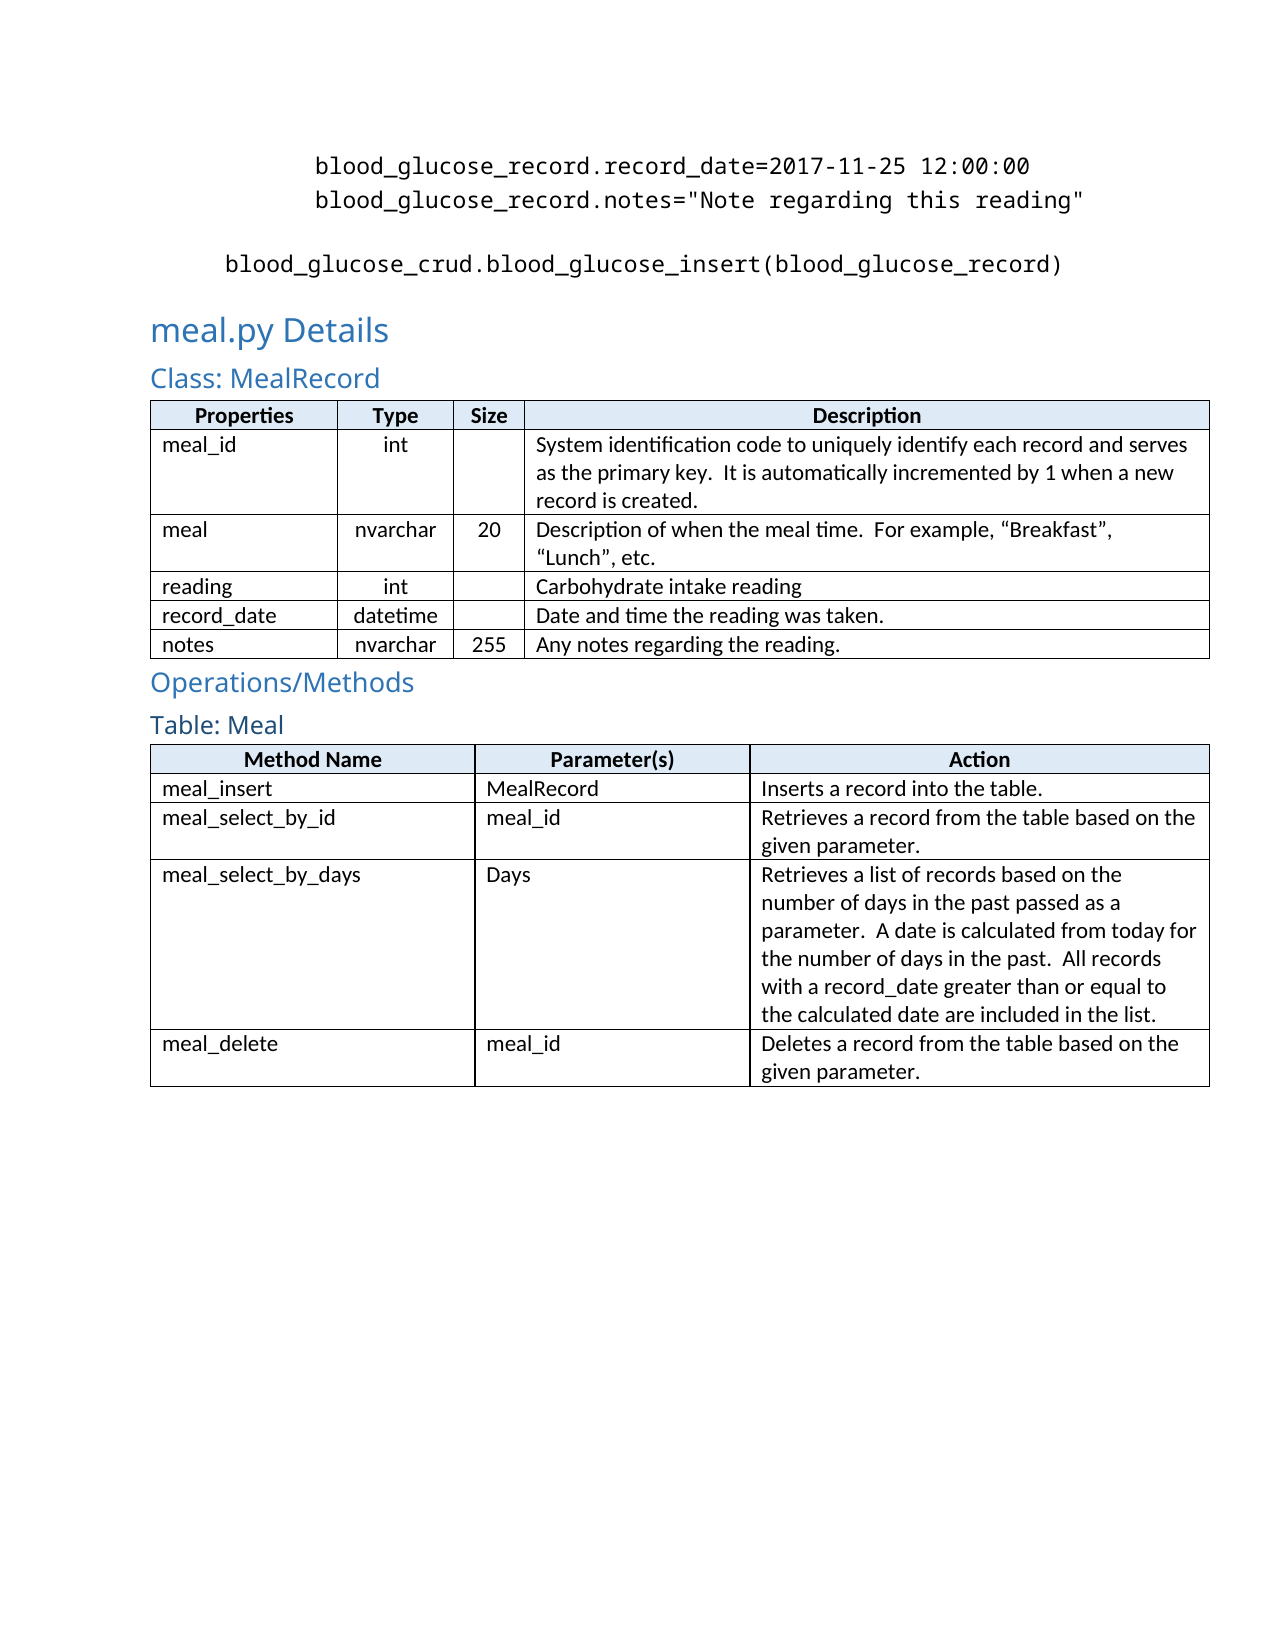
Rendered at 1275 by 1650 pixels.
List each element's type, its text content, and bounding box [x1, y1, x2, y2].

table_cell Any notes regarding the reading. [525, 630, 1209, 658]
subtitle meal.py Details [150, 307, 1125, 352]
table_cell [454, 430, 524, 514]
table_cell notes [151, 630, 337, 658]
table_cell Days [476, 860, 749, 1028]
table_cell Description of when the meal time. For example, “Breakfast”, “Lunch”, etc. [525, 515, 1209, 571]
table_cell meal_delete [151, 1030, 474, 1086]
table_cell Deletes a record from the table based on the given parameter. [751, 1030, 1209, 1086]
table_cell 20 [454, 515, 524, 571]
table_header Description [525, 401, 1209, 429]
table_cell Date and time the reading was taken. [525, 601, 1209, 629]
table_header Method Name [151, 745, 474, 773]
text blood_glucose_record.notes="Note regarding this reading" [150, 184, 1125, 215]
table_cell meal [151, 515, 337, 571]
table_cell int [338, 430, 453, 514]
text blood_glucose_crud.blood_glucose_insert(blood_glucose_record) [150, 217, 1125, 279]
table_cell Retrieves a list of records based on the number of days in the past passed as a parameter. A date is calculated from today for the number of days in the past. All records with a record_date greater than or equal to the calculated date are included in the list. [751, 860, 1209, 1028]
table_cell int [338, 572, 453, 600]
table_cell datetime [338, 601, 453, 629]
table_cell meal_id [151, 430, 337, 514]
table_header Properties [151, 401, 337, 429]
table_cell meal_insert [151, 774, 474, 802]
table_cell MealRecord [476, 774, 749, 802]
table_cell nvarchar [338, 515, 453, 571]
table_header Parameter(s) [476, 745, 749, 773]
table_cell meal_id [476, 803, 749, 859]
subtitle Table: Meal [150, 707, 1125, 741]
table_cell System identification code to uniquely identify each record and serves as the primary key. It is automatically incremented by 1 when a new record is created. [525, 430, 1209, 514]
text blood_glucose_record.record_date=2017-11-25 12:00:00 [150, 150, 1125, 181]
table_cell meal_id [476, 1030, 749, 1086]
table_cell meal_select_by_days [151, 860, 474, 1028]
table_header Type [338, 401, 453, 429]
table_cell Carbohydrate intake reading [525, 572, 1209, 600]
table_cell Retrieves a record from the table based on the given parameter. [751, 803, 1209, 859]
table_cell [454, 601, 524, 629]
subtitle Class: MealRecord [150, 360, 1125, 397]
table_cell [454, 572, 524, 600]
table_cell reading [151, 572, 337, 600]
table_cell nvarchar [338, 630, 453, 658]
table_cell meal_select_by_id [151, 803, 474, 859]
table_header Size [454, 401, 524, 429]
subtitle Operations/Methods [150, 663, 1125, 700]
table_cell record_date [151, 601, 337, 629]
table_header Action [751, 745, 1209, 773]
table_cell Inserts a record into the table. [751, 774, 1209, 802]
table_cell 255 [454, 630, 524, 658]
